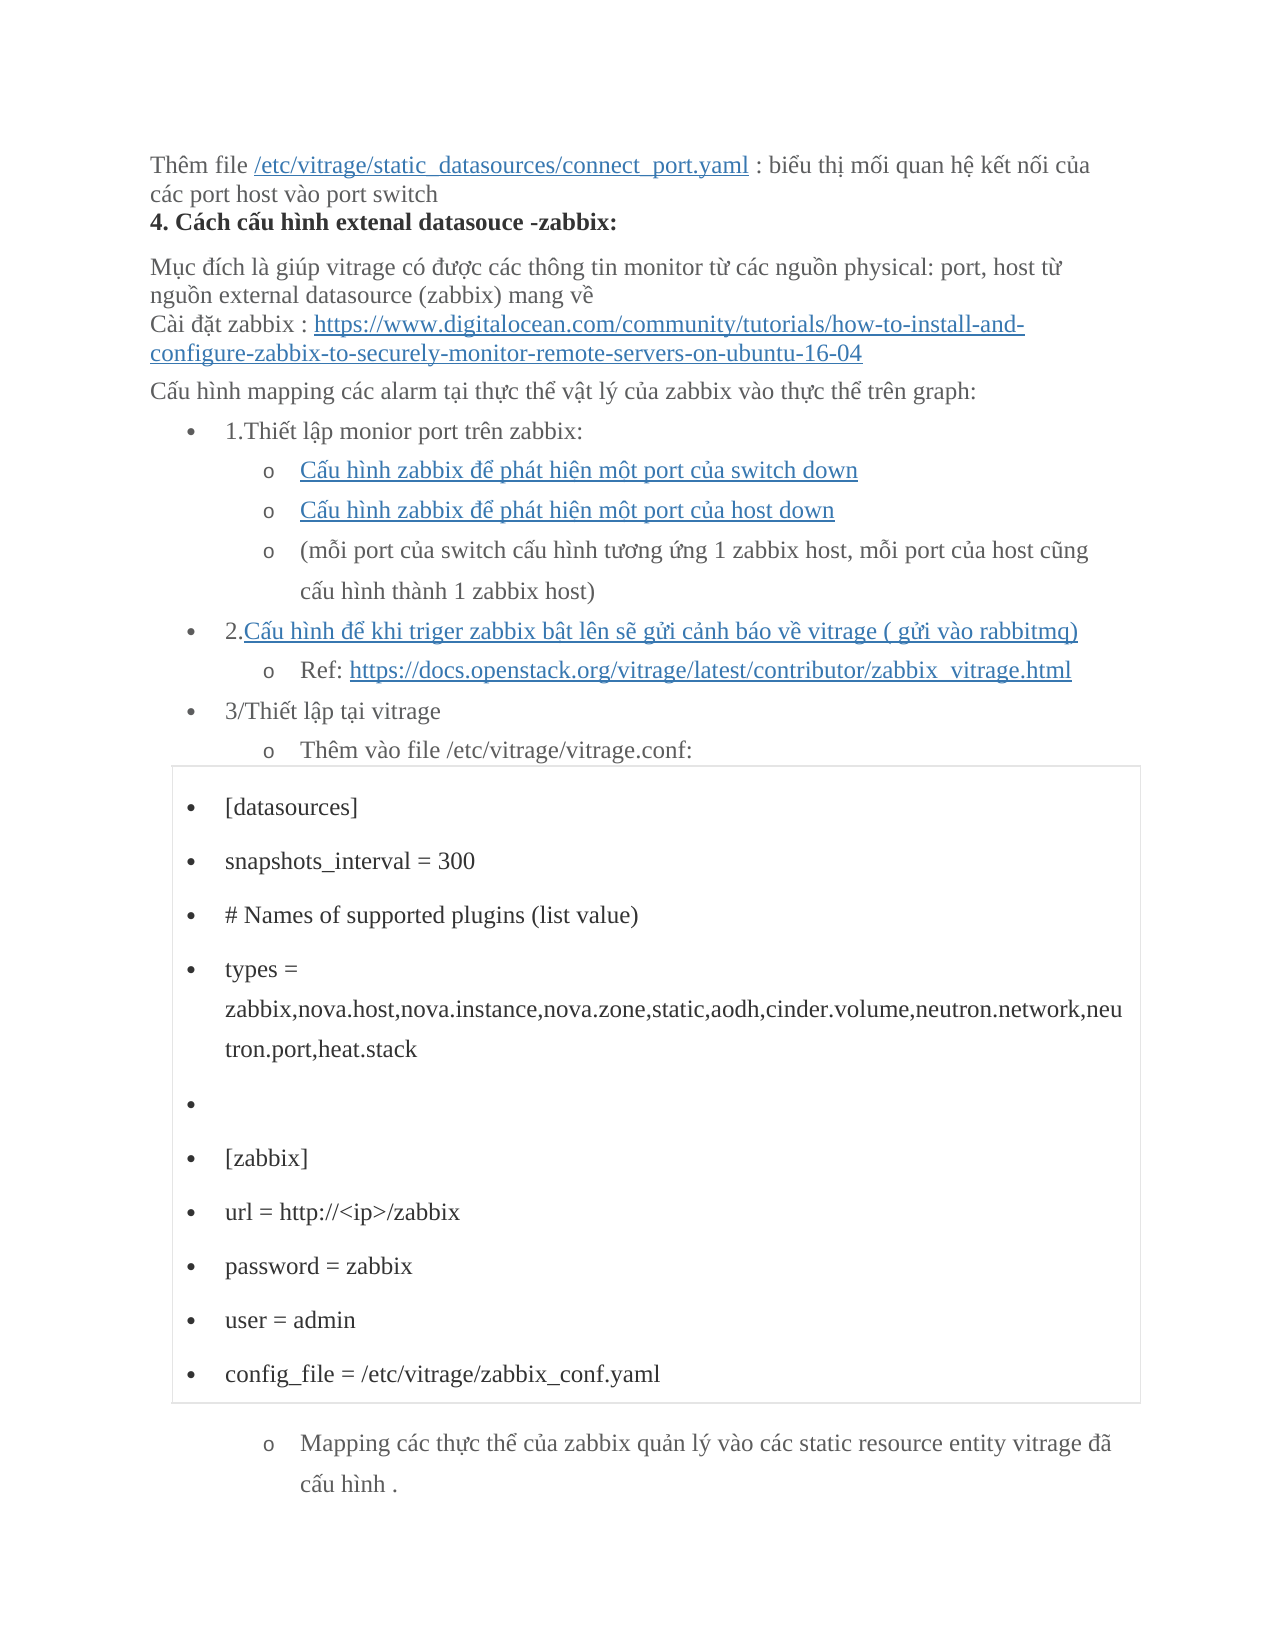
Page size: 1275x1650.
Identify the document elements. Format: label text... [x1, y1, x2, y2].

list url = http://<ip>/zabbix [173, 1169, 1140, 1223]
list Cấu hình zabbix để phát hiện một port của host down [262, 485, 1125, 525]
list user = admin [173, 1277, 1140, 1332]
list config_file = /etc/vitrage/zabbix_conf.yaml [173, 1332, 1140, 1402]
list [datasources] [173, 767, 1140, 819]
text Cài đặt zabbix : https://www.digitalocean.com/community/tutorials/how-to-install-and-configure-zabbix-to-securely-monitor-remote-servers-on-ubuntu-16-04 [150, 309, 1125, 367]
text Thêm file /etc/vitrage/static_datasources/connect_port.yaml : biểu thị mối quan hệ kết nối của các port host vào port switch [150, 150, 1125, 207]
list 3/Thiết lập tại vitrage [187, 685, 1125, 725]
list Thêm vào file /etc/vitrage/vitrage.conf: [262, 725, 1125, 765]
list Ref: https://docs.openstack.org/vitrage/latest/contributor/zabbix_vitrage.html [262, 645, 1125, 685]
list snapshots_interval = 300 [173, 819, 1140, 873]
list password = zabbix [173, 1223, 1140, 1277]
list Cấu hình zabbix để phát hiện một port của switch down [262, 445, 1125, 485]
list 1.Thiết lập monior port trên zabbix: [187, 405, 1125, 445]
list 2.Cấu hình để khi triger zabbix bật lên sẽ gửi cảnh báo về vitrage ( gửi vào rabbitmq) [187, 605, 1125, 645]
list [zabbix] [173, 1115, 1140, 1169]
list (mỗi port của switch cấu hình tương ứng 1 zabbix host, mỗi port của host cũng cấu hình thành 1 zabbix host) [262, 525, 1125, 605]
list types = zabbix,nova.host,nova.instance,nova.zone,static,aodh,cinder.volume,neutron.network,neutron.port,heat.stack [173, 927, 1140, 1061]
subtitle 4. Cách cấu hình extenal datasouce -zabbix: [150, 207, 1125, 236]
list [262, 1418, 1125, 1498]
text Cấu hình mapping các alarm tại thực thể vật lý của zabbix vào thực thể trên graph: [150, 376, 1125, 405]
list # Names of supported plugins (list value) [173, 873, 1140, 927]
text Mục đích là giúp vitrage có được các thông tin monitor từ các nguồn physical: port, host từ nguồn external datasource (zabbix) mang về [150, 252, 1125, 309]
